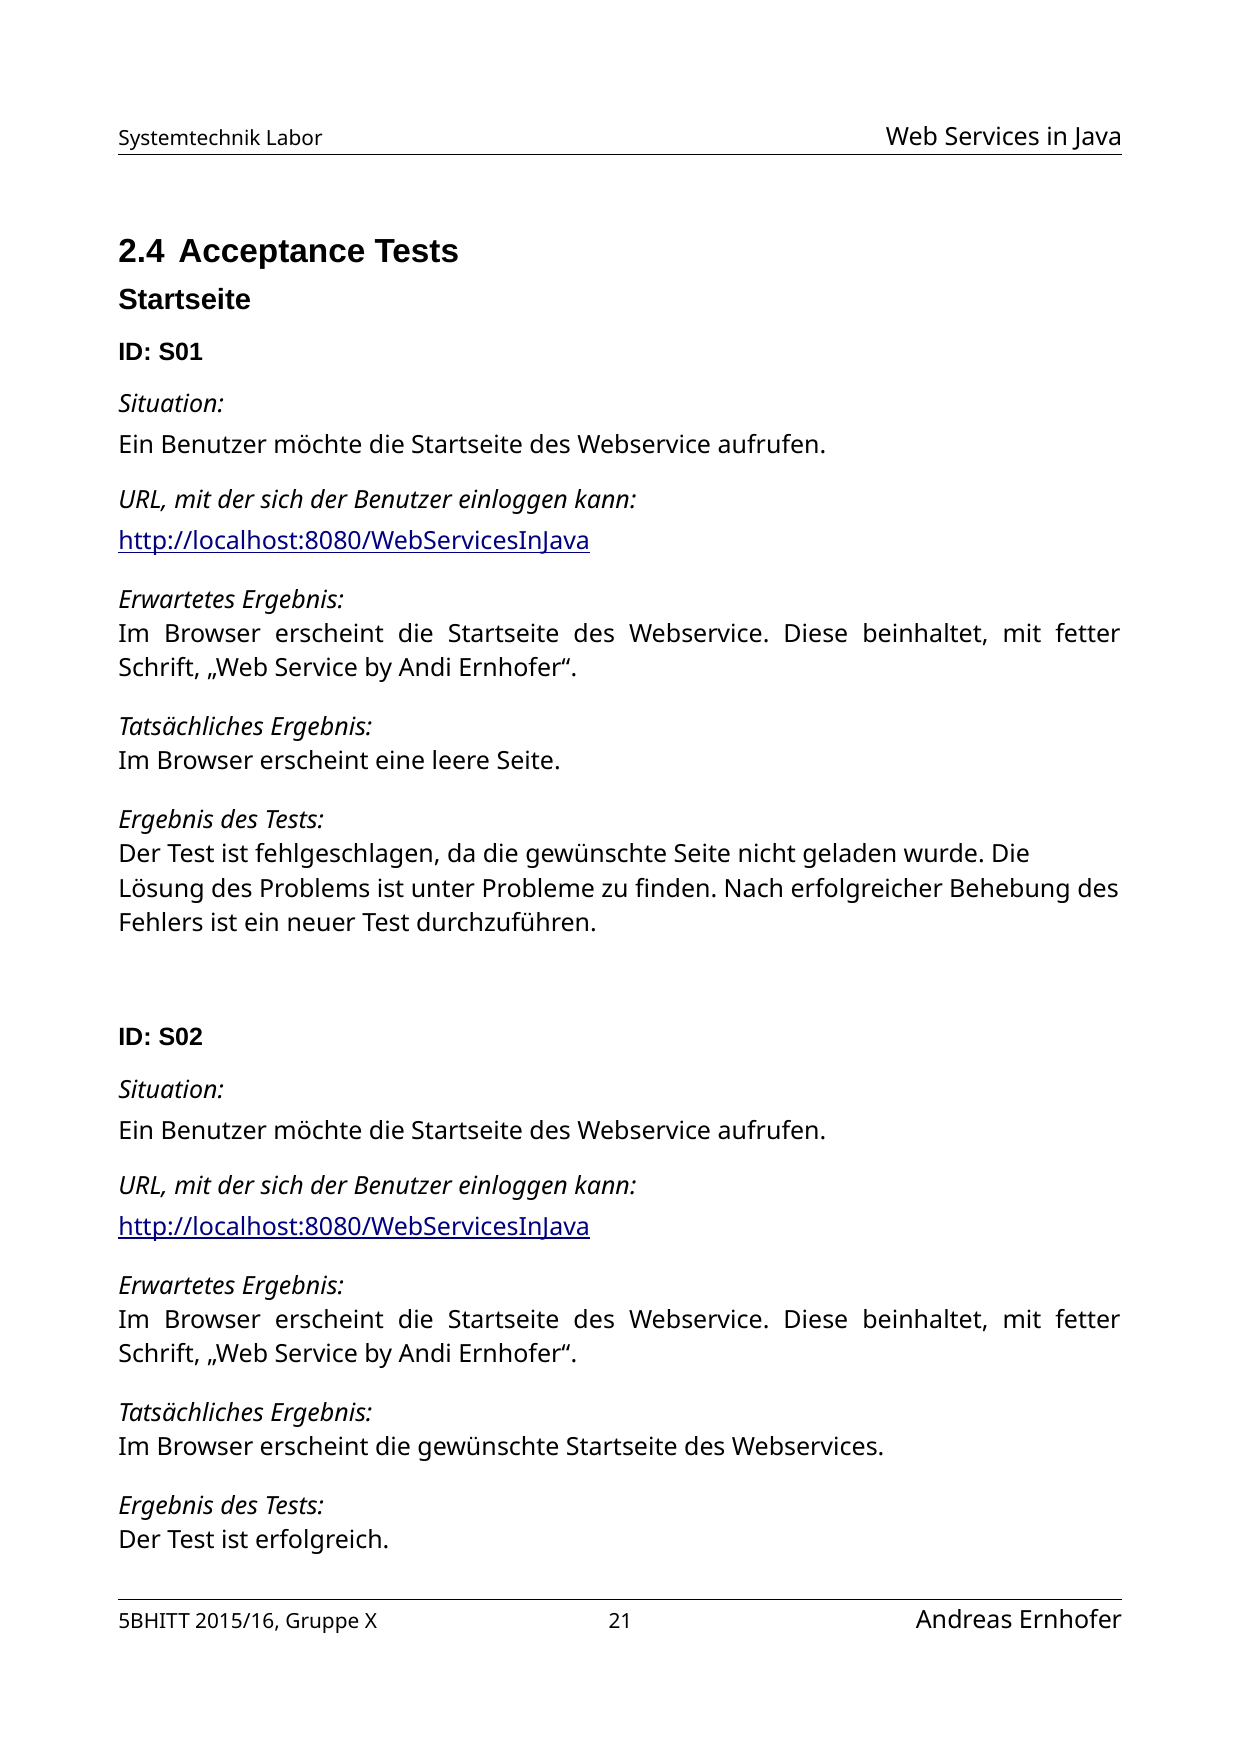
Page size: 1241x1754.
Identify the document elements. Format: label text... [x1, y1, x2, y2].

text Im Browser erscheint die Startseite des Webservice. Diese beinhaltet, mit fetter Schrift, „Web Service by Andi Ernhofer“. [118, 616, 1122, 684]
text http://localhost:8080/WebServicesInJava [118, 523, 1122, 557]
text URL, mit der sich der Benutzer einloggen kann: [118, 1168, 1122, 1202]
text Im Browser erscheint eine leere Seite. [118, 743, 1122, 777]
text Startseite [118, 282, 1122, 315]
text Erwartetes Ergebnis: [118, 1268, 1122, 1302]
text URL, mit der sich der Benutzer einloggen kann: [118, 482, 1122, 516]
text Ein Benutzer möchte die Startseite des Webservice aufrufen. [118, 1112, 1122, 1146]
text Ergebnis des Tests: [118, 1488, 1122, 1522]
text Situation: [118, 1071, 1122, 1106]
text Ergebnis des Tests: [118, 802, 1122, 836]
text ID: S01 [118, 337, 1122, 365]
text Der Test ist fehlgeschlagen, da die gewünschte Seite nicht geladen wurde. Die Lösung des Problems ist unter Probleme zu finden. Nach erfolgreicher Behebung des Fehlers ist ein neuer Test durchzuführen. [118, 836, 1122, 938]
text Erwartetes Ergebnis: [118, 582, 1122, 616]
text http://localhost:8080/WebServicesInJava [118, 1208, 1122, 1243]
text Im Browser erscheint die gewünschte Startseite des Webservices. [118, 1429, 1122, 1463]
text Tatsächliches Ergebnis: [118, 709, 1122, 743]
subtitle Acceptance Tests [118, 231, 1122, 269]
text Im Browser erscheint die Startseite des Webservice. Diese beinhaltet, mit fetter Schrift, „Web Service by Andi Ernhofer“. [118, 1302, 1122, 1370]
text Ein Benutzer möchte die Startseite des Webservice aufrufen. [118, 426, 1122, 461]
text Der Test ist erfolgreich. [118, 1522, 1122, 1556]
text Tatsächliches Ergebnis: [118, 1395, 1122, 1429]
text ID: S02 [118, 1022, 1122, 1051]
text Situation: [118, 386, 1122, 420]
